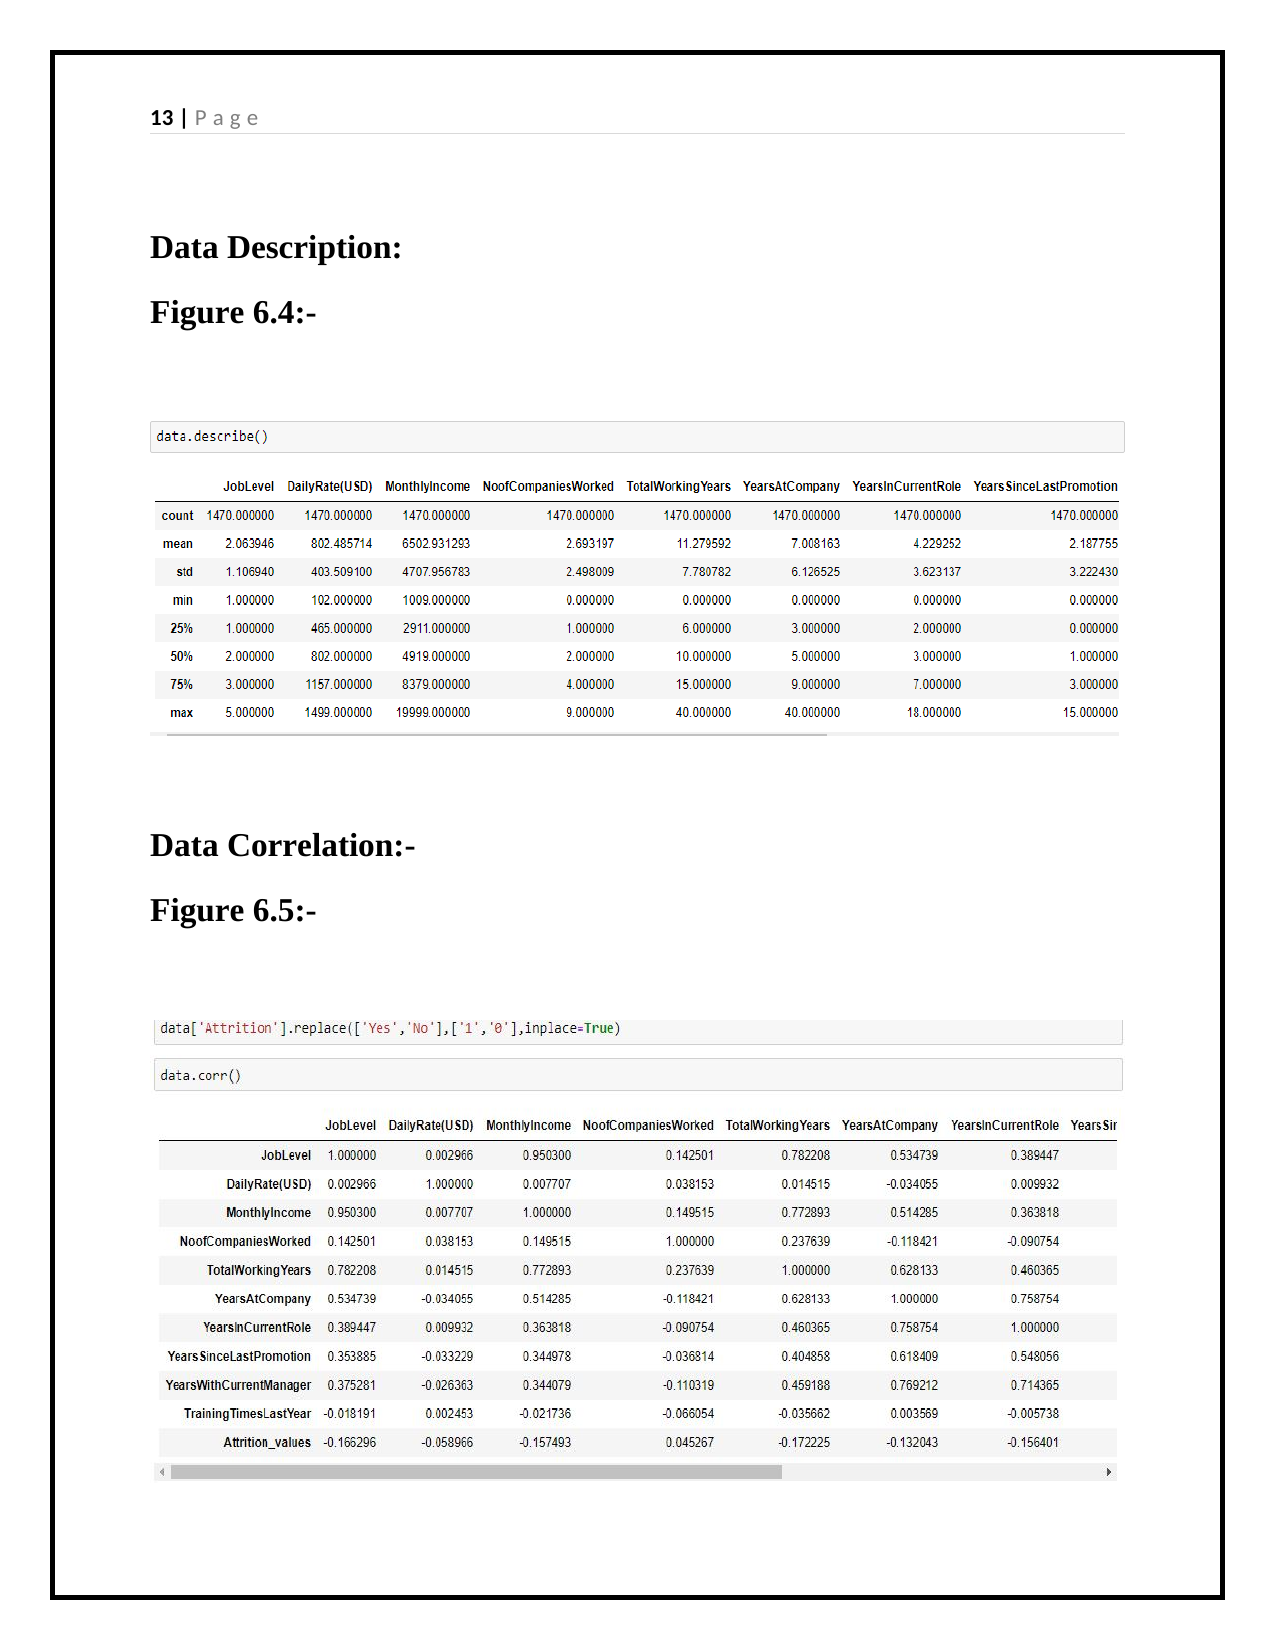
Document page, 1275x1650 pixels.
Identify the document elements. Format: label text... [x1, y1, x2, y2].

text Data Description: [150, 227, 1125, 265]
text Figure 6.5:- [150, 891, 1125, 929]
picture [150, 1020, 1125, 1483]
text Data Correlation:- [150, 826, 1125, 864]
text Figure 6.4:- [150, 292, 1125, 330]
picture [150, 421, 1125, 736]
